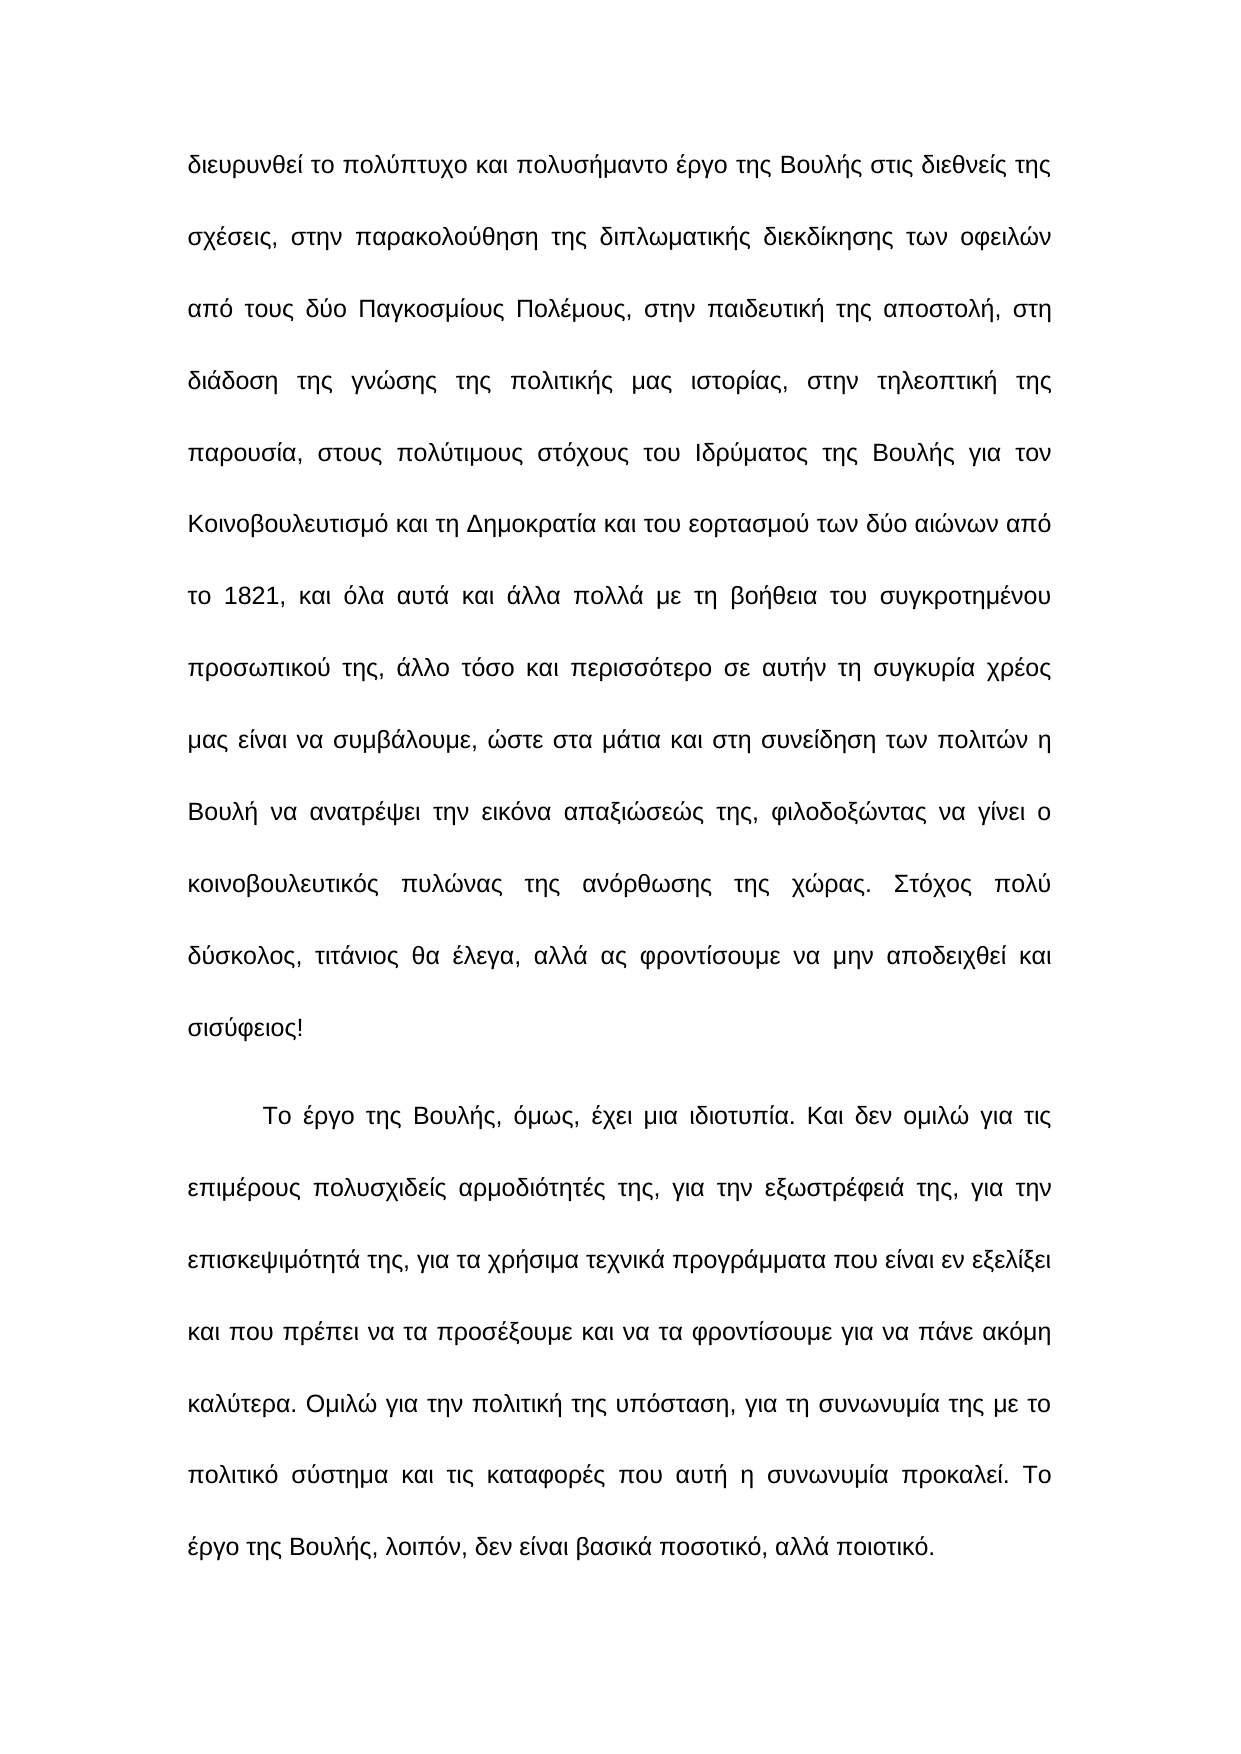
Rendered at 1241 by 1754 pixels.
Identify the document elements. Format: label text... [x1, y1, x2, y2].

text Το έργο της Βουλής, όμως, έχει μια ιδιοτυπία. Και δεν ομιλώ για τις επιμέρους πολυσχιδείς αρμοδιότητές της, για την εξωστρέφειά της, για την επισκεψιμότητά της, για τα χρήσιμα τεχνικά προγράμματα που είναι εν εξελίξει και που πρέπει να τα προσέξουμε και να τα φροντίσουμε για να πάνε ακόμη καλύτερα. Ομιλώ για την πολιτική της υπόσταση, για τη συνωνυμία της με το πολιτικό σύστημα και τις καταφορές που αυτή η συνωνυμία προκαλεί. Το έργο της Βουλής, λοιπόν, δεν είναι βασικά ποσοτικό, αλλά ποιοτικό. [187, 1101, 1053, 1561]
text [187, 150, 1053, 1041]
